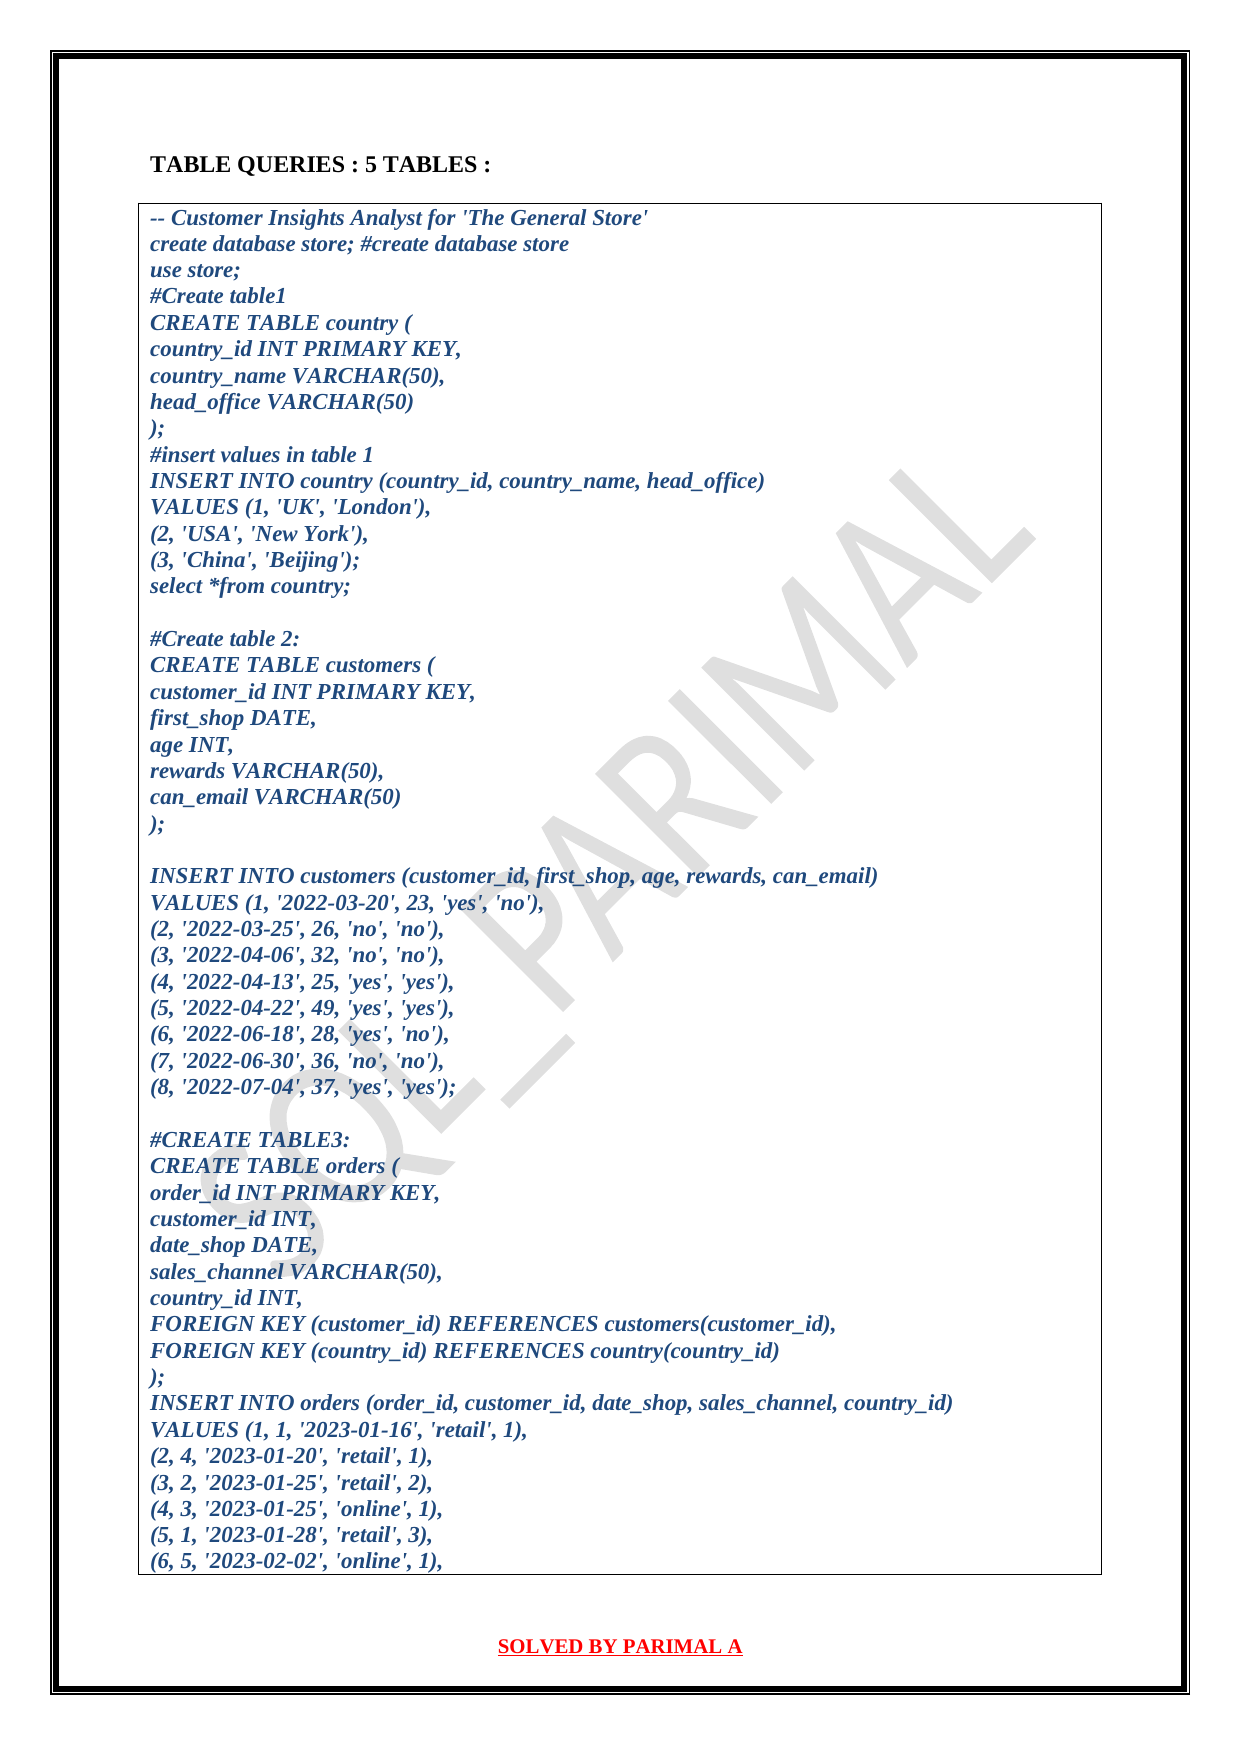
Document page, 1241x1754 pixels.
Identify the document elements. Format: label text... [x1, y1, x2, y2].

text TABLE QUERIES : 5 TABLES : [150, 150, 1090, 178]
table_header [139, 204, 1101, 1574]
